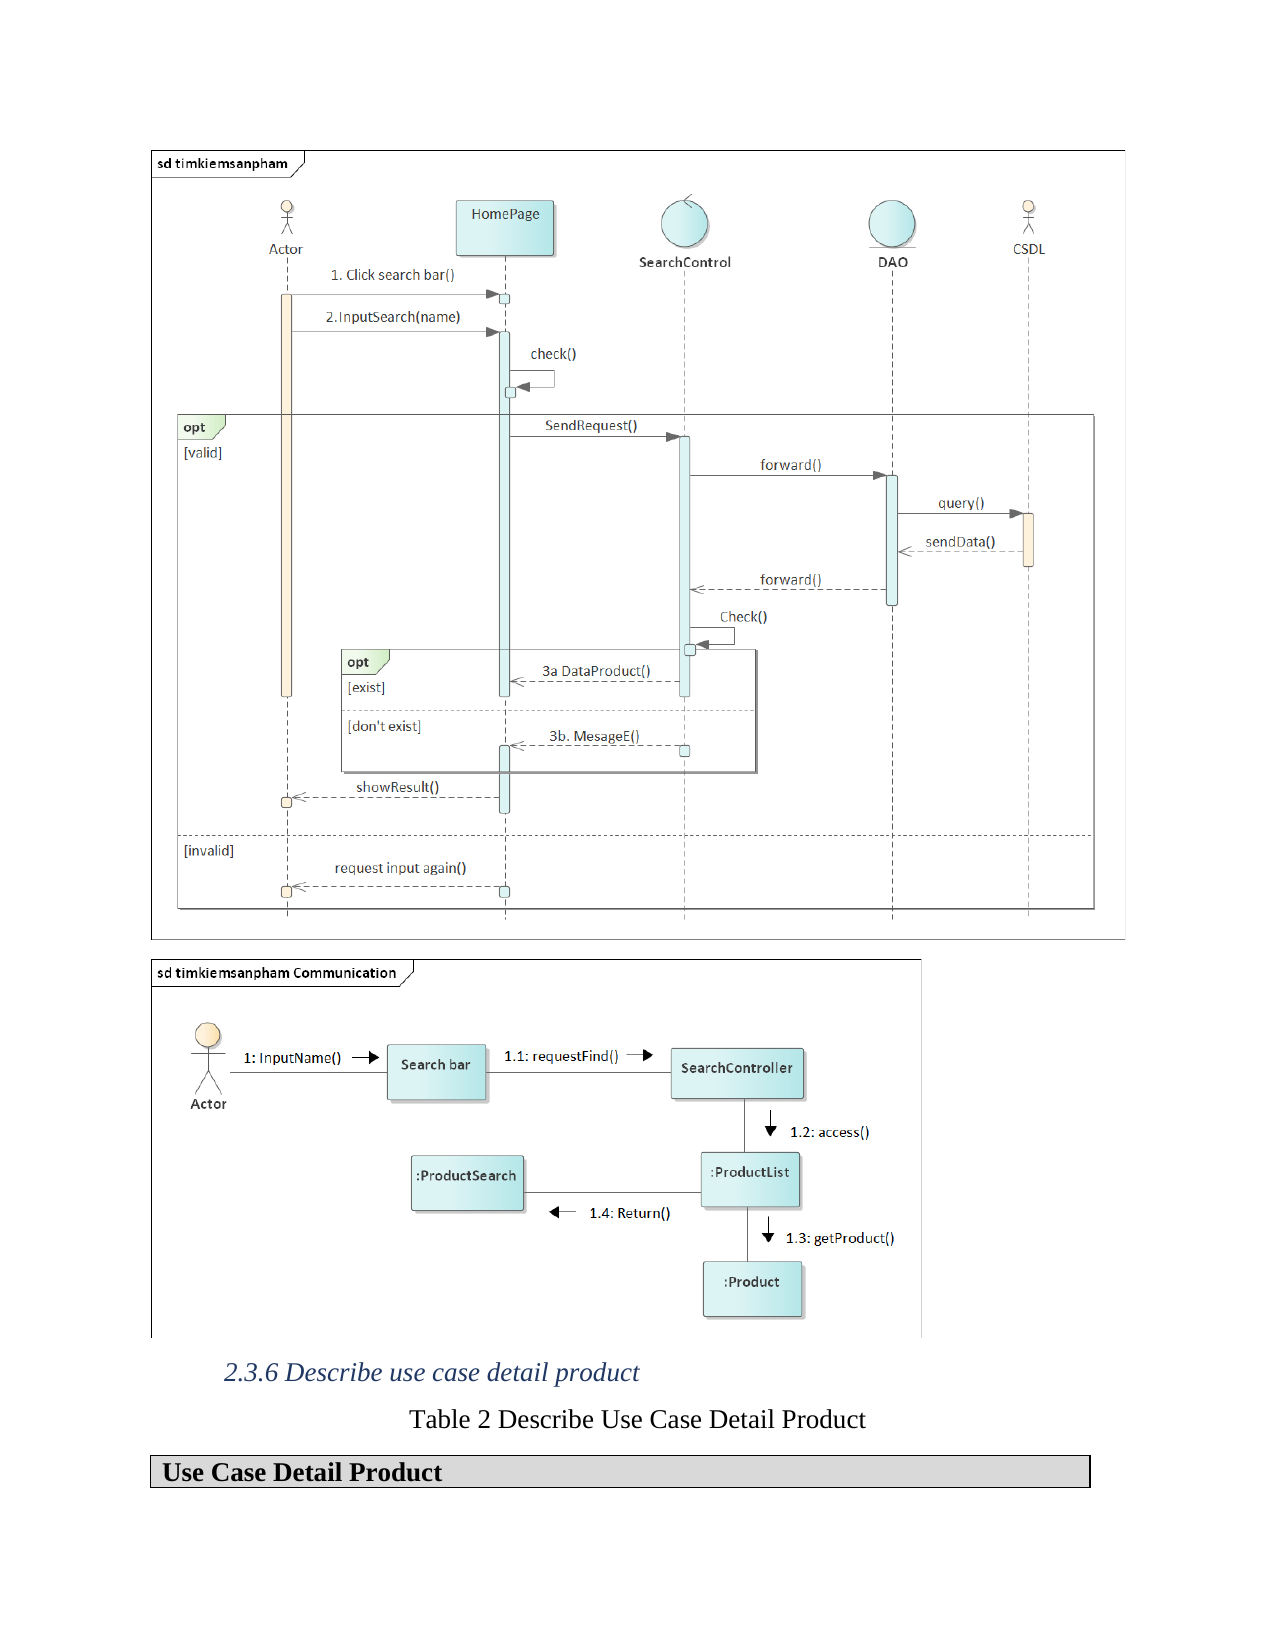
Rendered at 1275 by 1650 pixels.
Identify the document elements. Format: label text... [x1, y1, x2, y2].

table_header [151, 1456, 1089, 1487]
subtitle 2.3.6 Describe use case detail product [224, 1356, 1125, 1387]
picture [150, 150, 1125, 940]
picture [150, 958, 922, 1338]
